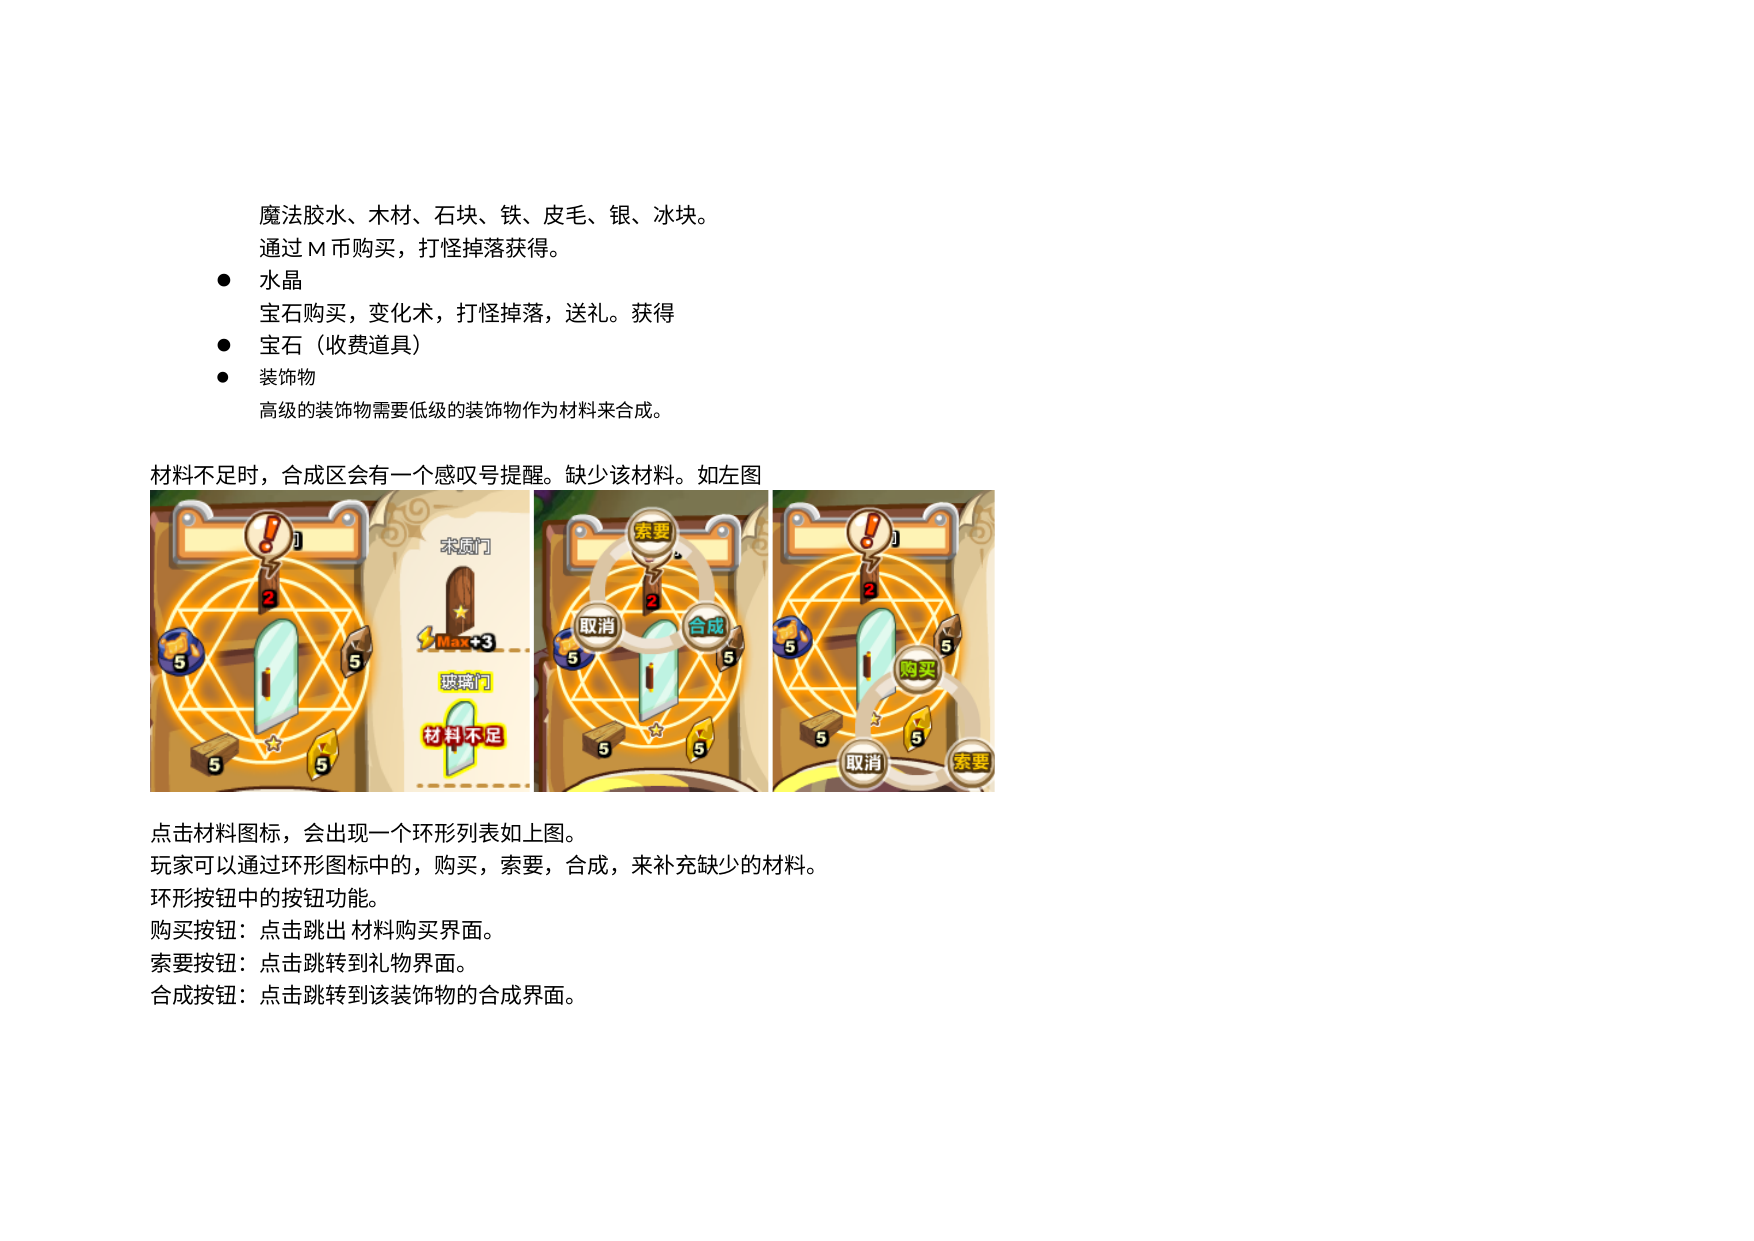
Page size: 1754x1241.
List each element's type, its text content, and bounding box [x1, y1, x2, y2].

list 装饰物 [216, 360, 1604, 393]
list 通过M币购买，打怪掉落获得。 [259, 230, 1604, 263]
text 环形按钮中的按钮功能。 [150, 880, 1604, 913]
text 点击材料图标，会出现一个环形列表如上图。 [150, 815, 1604, 848]
text 购买按钮：点击跳出 材料购买界面。 [150, 913, 1604, 945]
picture [772, 490, 995, 792]
text 索要按钮：点击跳转到礼物界面。 [150, 945, 1604, 978]
picture [533, 490, 769, 792]
list 魔法胶水、木材、石块、铁、皮毛、银、冰块。 [259, 198, 1604, 230]
text 材料不足时，合成区会有一个感叹号提醒。缺少该材料。如左图 [150, 458, 1604, 490]
list 宝石（收费道具） [216, 328, 1604, 360]
text 宝石购买，变化术，打怪掉落，送礼。获得 [216, 295, 1604, 328]
picture [150, 490, 530, 792]
text 玩家可以通过环形图标中的，购买，索要，合成，来补充缺少的材料。 [150, 848, 1604, 880]
text 合成按钮：点击跳转到该装饰物的合成界面。 [150, 978, 1604, 1010]
list 水晶 [216, 263, 1604, 295]
text 高级的装饰物需要低级的装饰物作为材料来合成。 [216, 393, 1604, 425]
